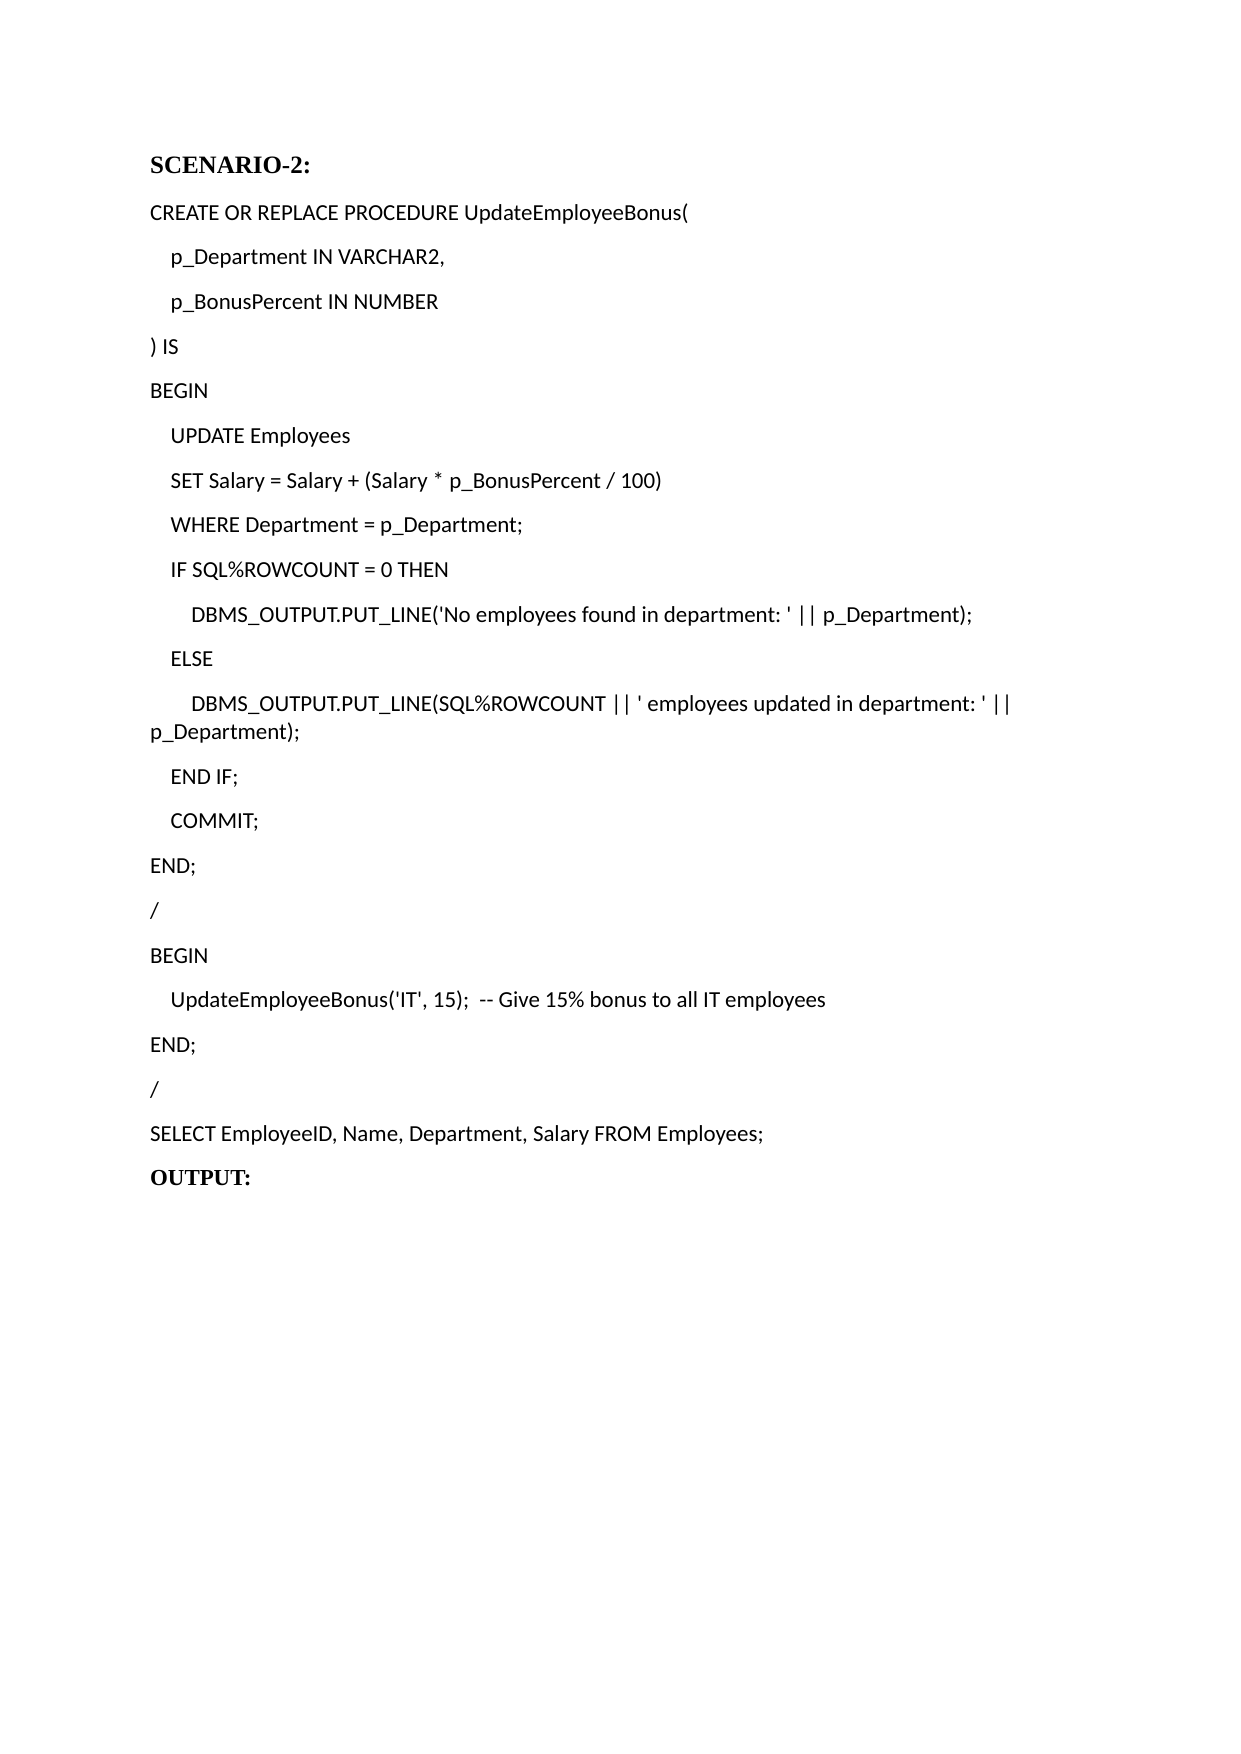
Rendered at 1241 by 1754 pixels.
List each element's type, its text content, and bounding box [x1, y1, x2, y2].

text BEGIN [150, 376, 1090, 404]
text IF SQL%ROWCOUNT = 0 THEN [150, 555, 1090, 583]
text OUTPUT: [150, 1164, 1090, 1191]
text WHERE Department = p_Department; [150, 511, 1090, 538]
text DBMS_OUTPUT.PUT_LINE('No employees found in department: ' || p_Department); [150, 600, 1090, 628]
text UPDATE Employees [150, 421, 1090, 449]
text ) IS [150, 332, 1090, 360]
text END; [150, 1030, 1090, 1058]
text / [150, 1075, 1090, 1103]
text p_Department IN VARCHAR2, [150, 242, 1090, 270]
text END IF; [150, 762, 1090, 790]
text p_BonusPercent IN NUMBER [150, 287, 1090, 315]
text DBMS_OUTPUT.PUT_LINE(SQL%ROWCOUNT || ' employees updated in department: ' || p_Department); [150, 689, 1090, 745]
text END; [150, 851, 1090, 879]
text / [150, 896, 1090, 924]
text COMMIT; [150, 807, 1090, 835]
text SELECT EmployeeID, Name, Department, Salary FROM Employees; [150, 1119, 1090, 1147]
text ELSE [150, 644, 1090, 673]
text CREATE OR REPLACE PROCEDURE UpdateEmployeeBonus( [150, 198, 1090, 226]
text SCENARIO-2: [150, 150, 1090, 179]
text SET Salary = Salary + (Salary * p_BonusPercent / 100) [150, 466, 1090, 494]
text UpdateEmployeeBonus('IT', 15); -- Give 15% bonus to all IT employees [150, 985, 1090, 1013]
text BEGIN [150, 941, 1090, 969]
